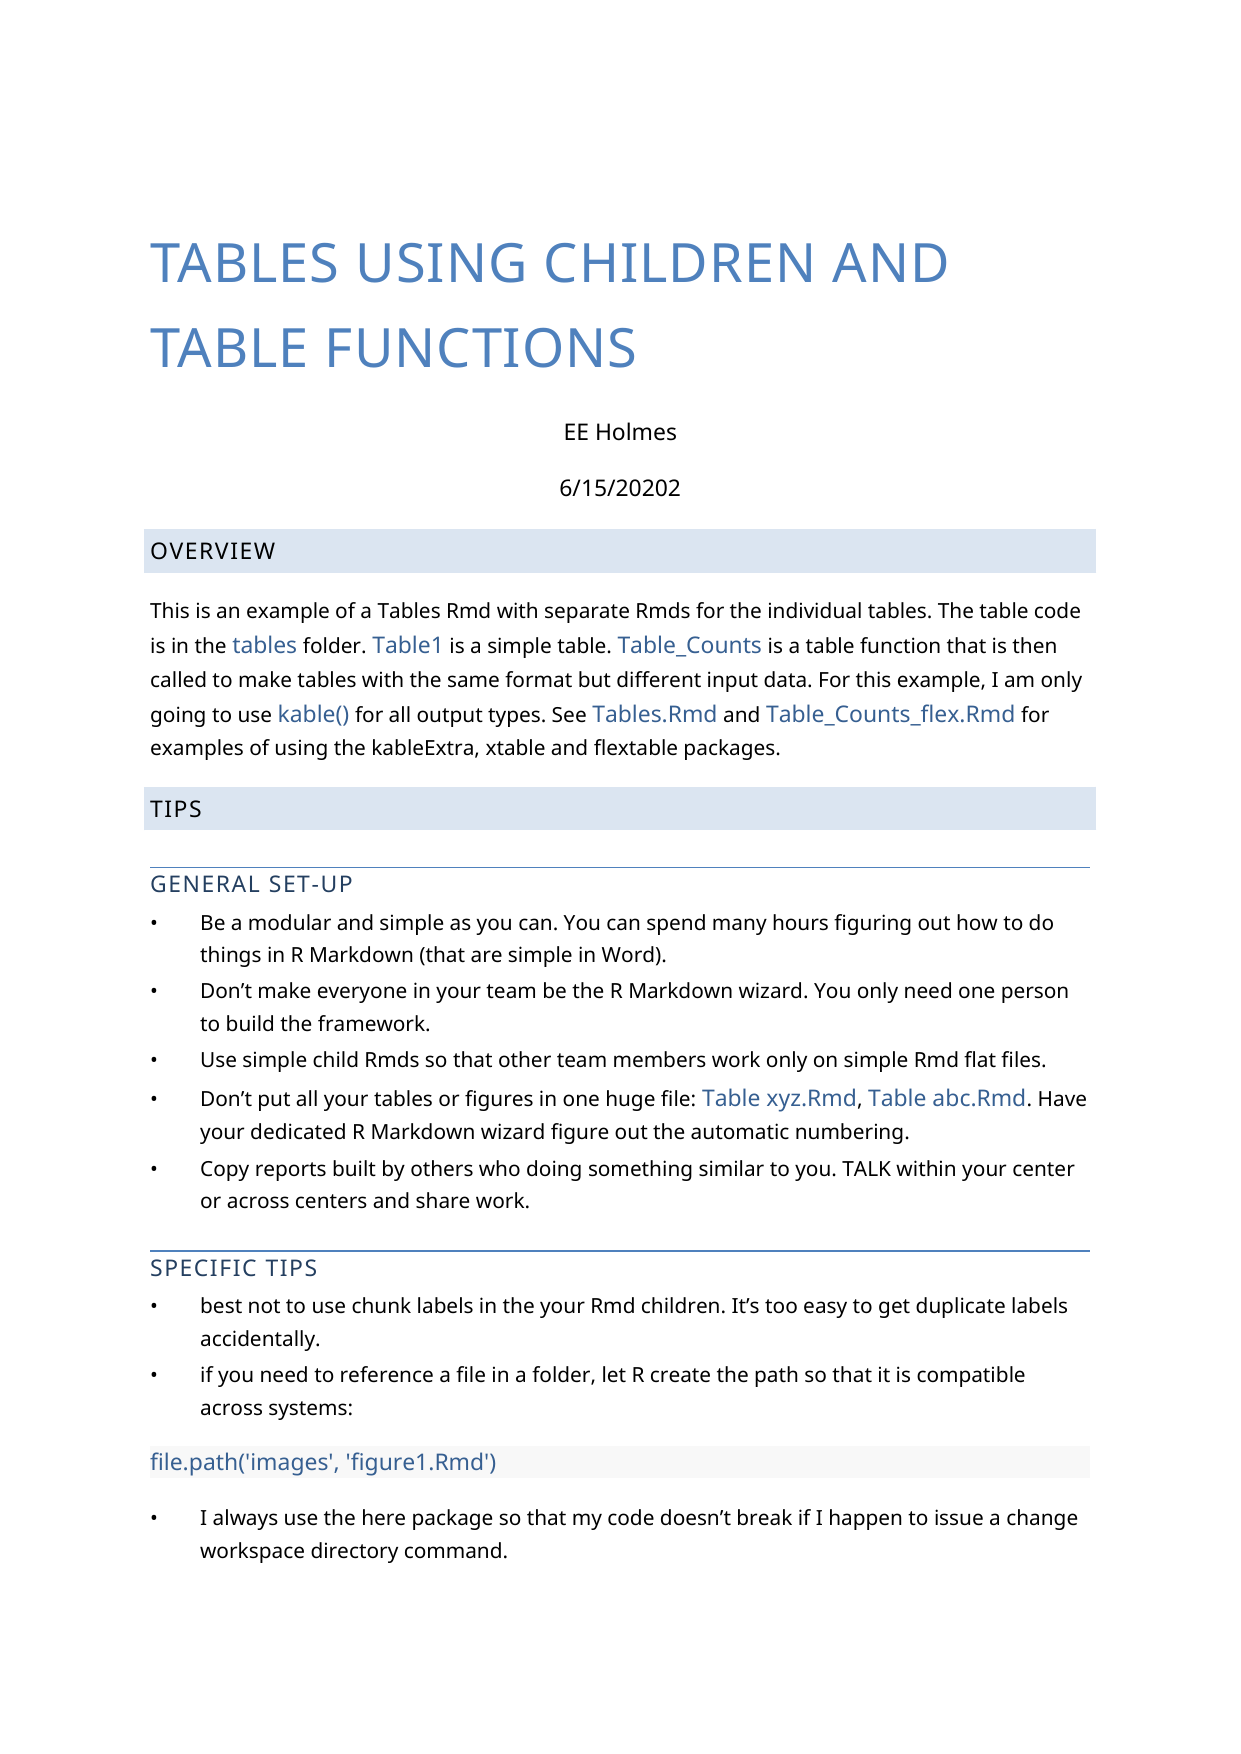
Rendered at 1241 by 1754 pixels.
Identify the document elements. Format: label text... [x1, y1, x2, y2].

list Use simple child Rmds so that other team members work only on simple Rmd flat files. [150, 1046, 1090, 1074]
text 6/15/20202 [150, 472, 1090, 503]
text This is an example of a Tables Rmd with separate Rmds for the individual tables. The table code is in the tables folder. Table1 is a simple table. Table_Counts is a table function that is then called to make tables with the same format but different input data. For this example, I am only going to use kable() for all output types. See Tables.Rmd and Table_Counts_flex.Rmd for examples of using the kableExtra, xtable and flextable packages. [150, 596, 1090, 762]
list Be a modular and simple as you can. You can spend many hours figuring out how to do things in R Markdown (that are simple in Word). [150, 908, 1090, 969]
list I always use the here package so that my code doesn’t break if I happen to issue a change workspace directory command. [150, 1503, 1090, 1564]
subtitle General set-up [150, 868, 1090, 899]
text file.path('images', 'figure1.Rmd') [150, 1446, 1090, 1478]
subtitle Tips [150, 793, 1090, 824]
list best not to use chunk labels in the your Rmd children. It’s too easy to get duplicate labels accidentally. [150, 1291, 1090, 1352]
subtitle Specific tips [150, 1252, 1090, 1283]
text EE Holmes [150, 415, 1090, 447]
list Don’t put all your tables or figures in one huge file: Table xyz.Rmd, Table abc.Rmd. Have your dedicated R Markdown wizard figure out the automatic numbering. [150, 1082, 1090, 1146]
list Copy reports built by others who doing something similar to you. TALK within your center or across centers and share work. [150, 1154, 1090, 1215]
list Don’t make everyone in your team be the R Markdown wizard. You only need one person to build the framework. [150, 977, 1090, 1038]
title Tables using Children and Table Functions [150, 225, 1090, 383]
subtitle Overview [150, 535, 1090, 566]
list if you need to reference a file in a folder, let R create the path so that it is compatible across systems: [150, 1360, 1090, 1421]
